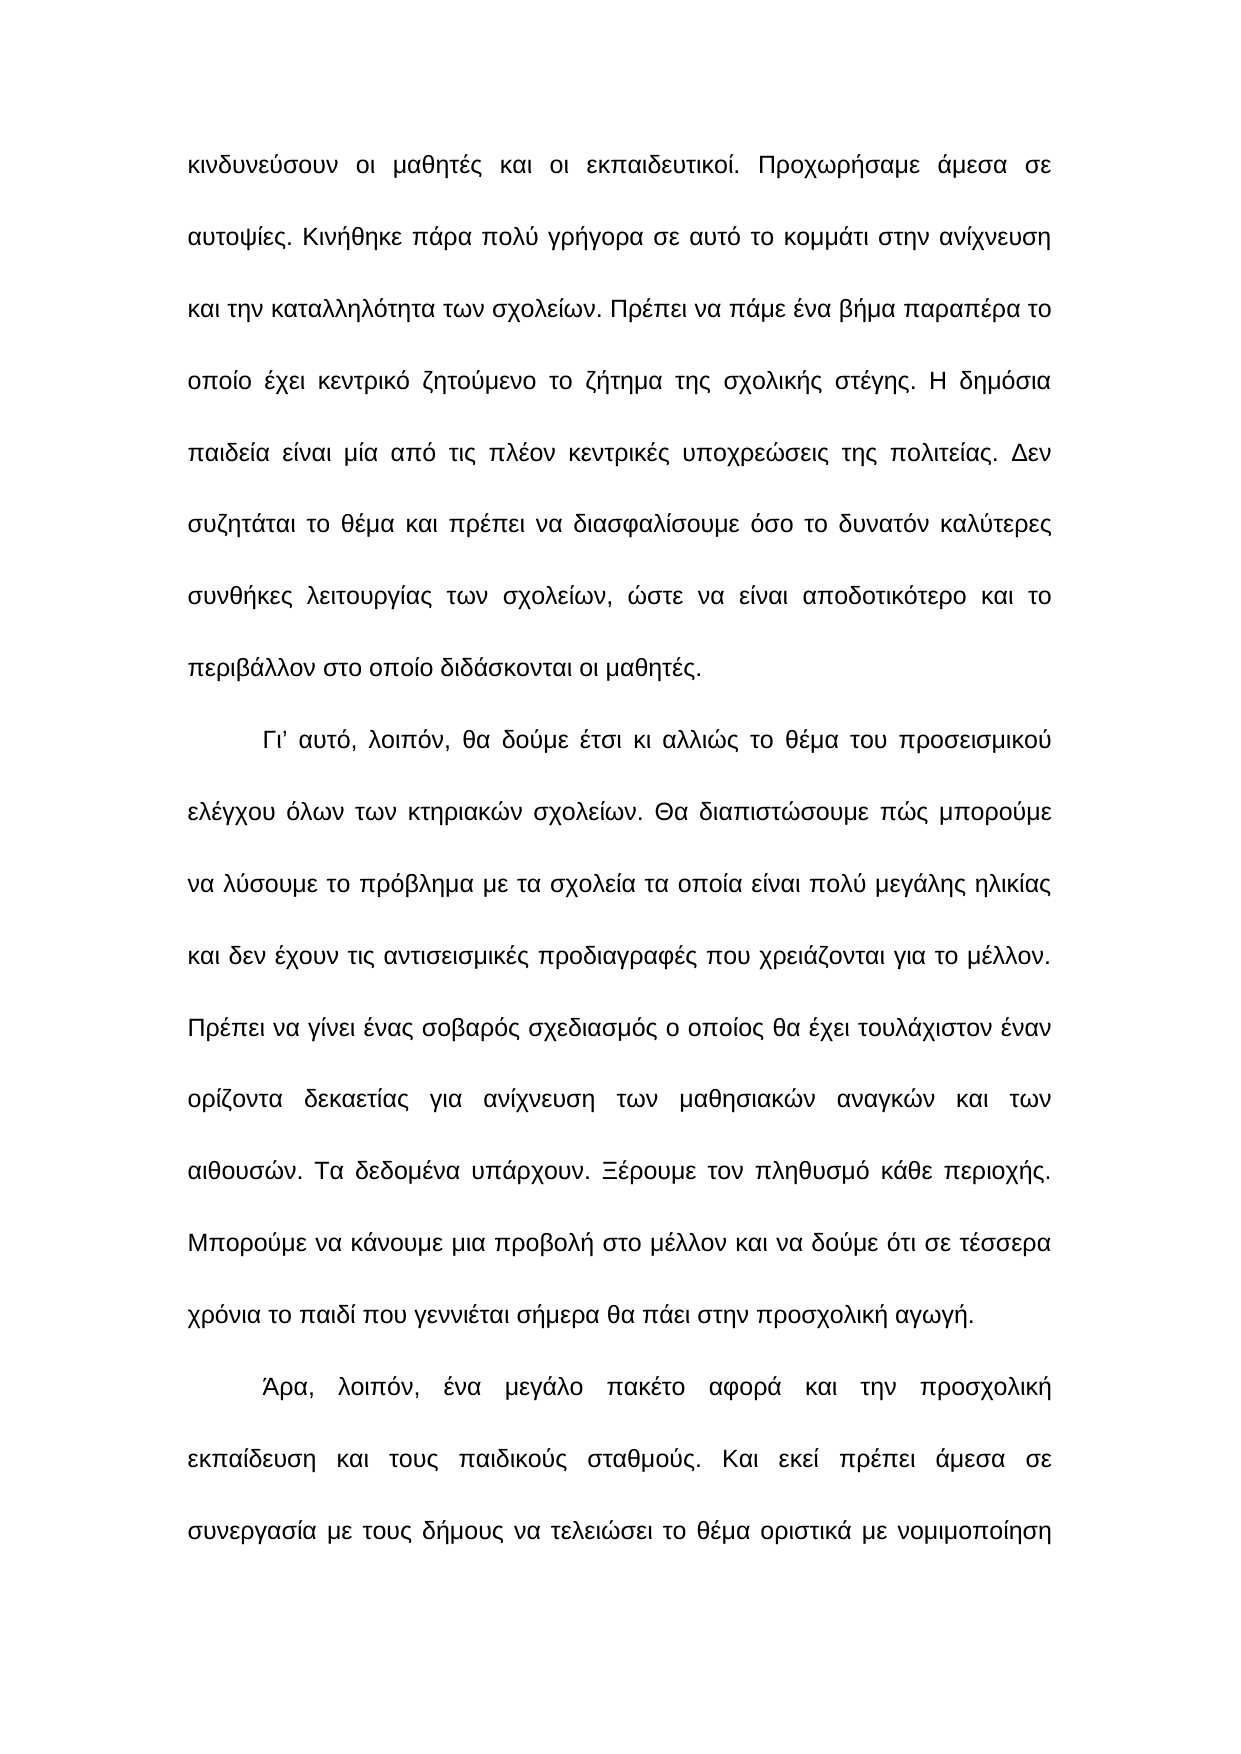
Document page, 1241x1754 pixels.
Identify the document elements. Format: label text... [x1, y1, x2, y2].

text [187, 1372, 1053, 1544]
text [187, 150, 1053, 682]
text Γι’ αυτό, λοιπόν, θα δούμε έτσι κι αλλιώς το θέμα του προσεισμικού ελέγχου όλων των κτηριακών σχολείων. Θα διαπιστώσουμε πώς μπορούμε να λύσουμε το πρόβλημα με τα σχολεία τα οποία είναι πολύ μεγάλης ηλικίας και δεν έχουν τις αντισεισμικές προδιαγραφές που χρειάζονται για το μέλλον. Πρέπει να γίνει ένας σοβαρός σχεδιασμός ο οποίος θα έχει τουλάχιστον έναν ορίζοντα δεκαετίας για ανίχνευση των μαθησιακών αναγκών και των αιθουσών. Τα δεδομένα υπάρχουν. Ξέρουμε τον πληθυσμό κάθε περιοχής. Μπορούμε να κάνουμε μια προβολή στο μέλλον και να δούμε ότι σε τέσσερα χρόνια το παιδί που γεννιέται σήμερα θα πάει στην προσχολική αγωγή. [187, 725, 1053, 1329]
